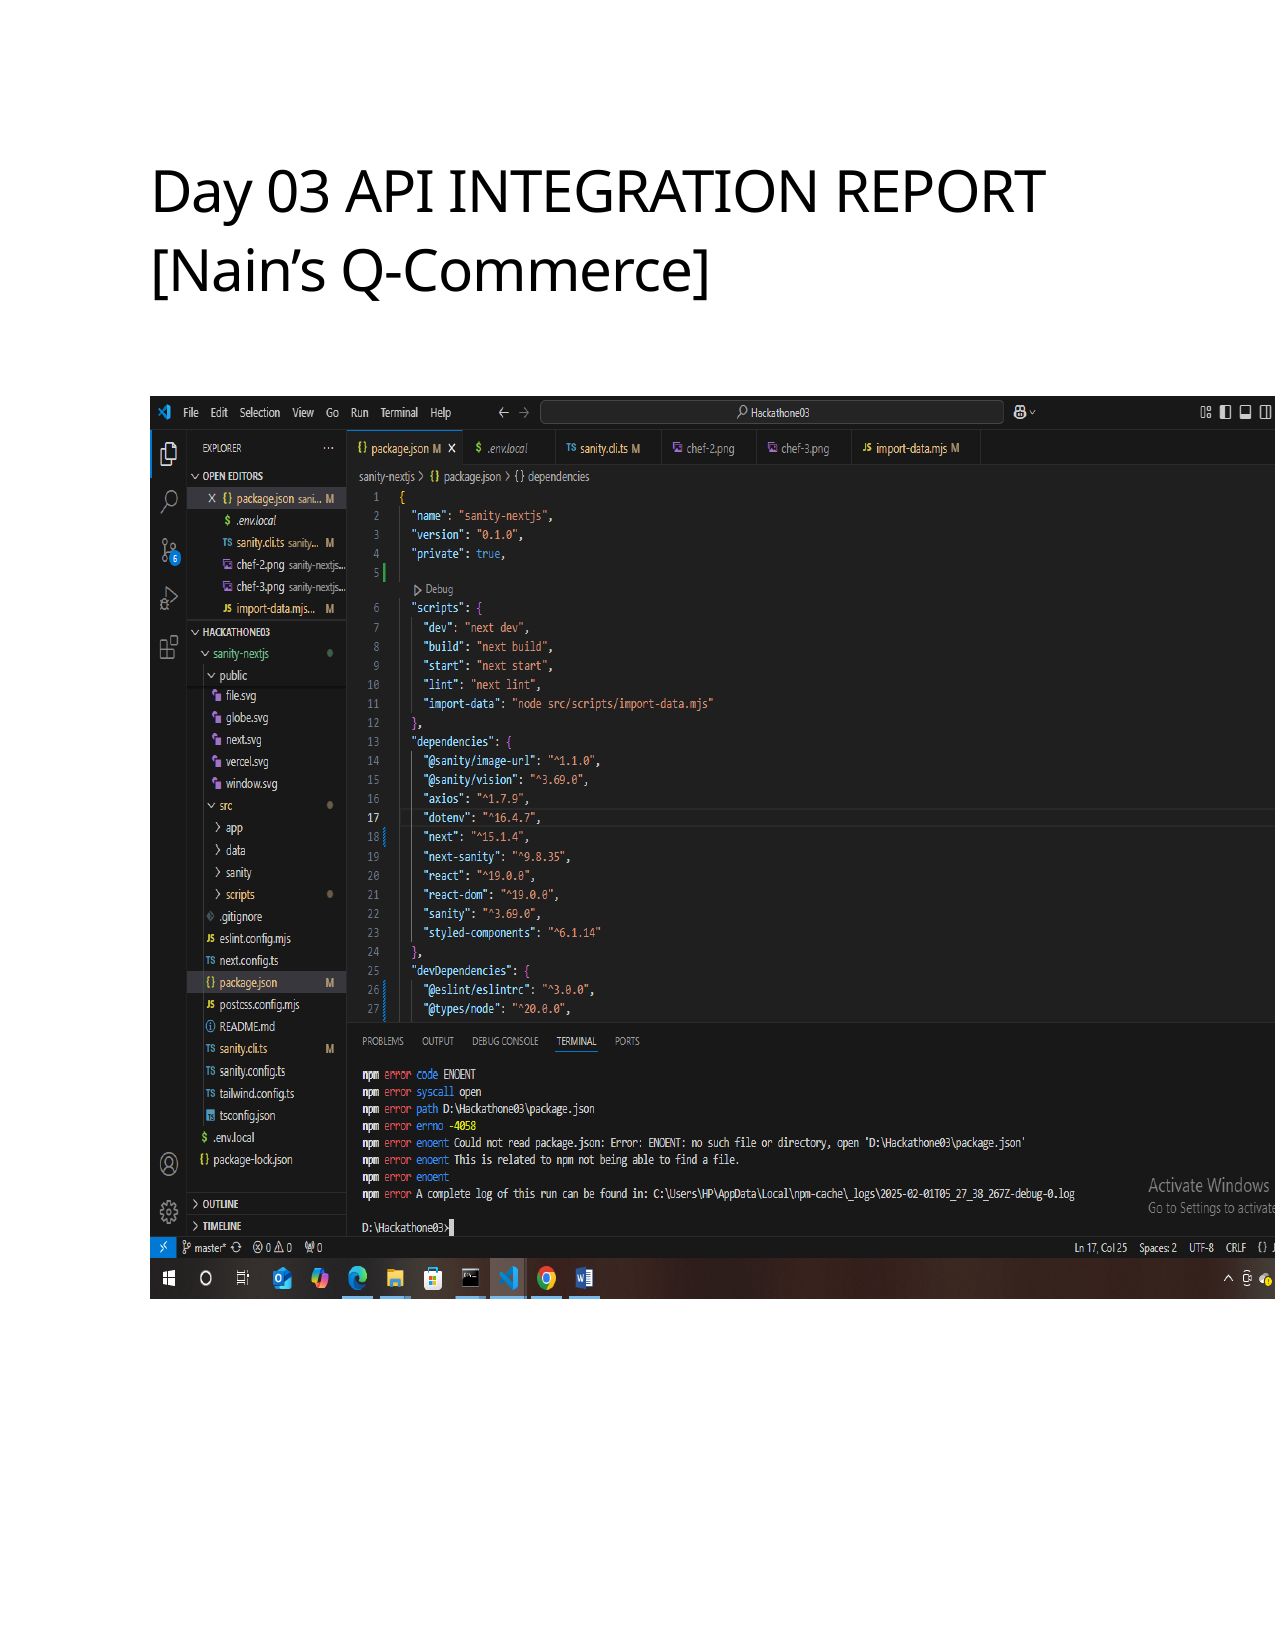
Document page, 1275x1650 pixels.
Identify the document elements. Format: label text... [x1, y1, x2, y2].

title [Nain’s Q-Commerce] [150, 229, 1125, 309]
title Day 03 API INTEGRATION REPORT [150, 150, 1125, 229]
picture [150, 396, 1275, 1299]
